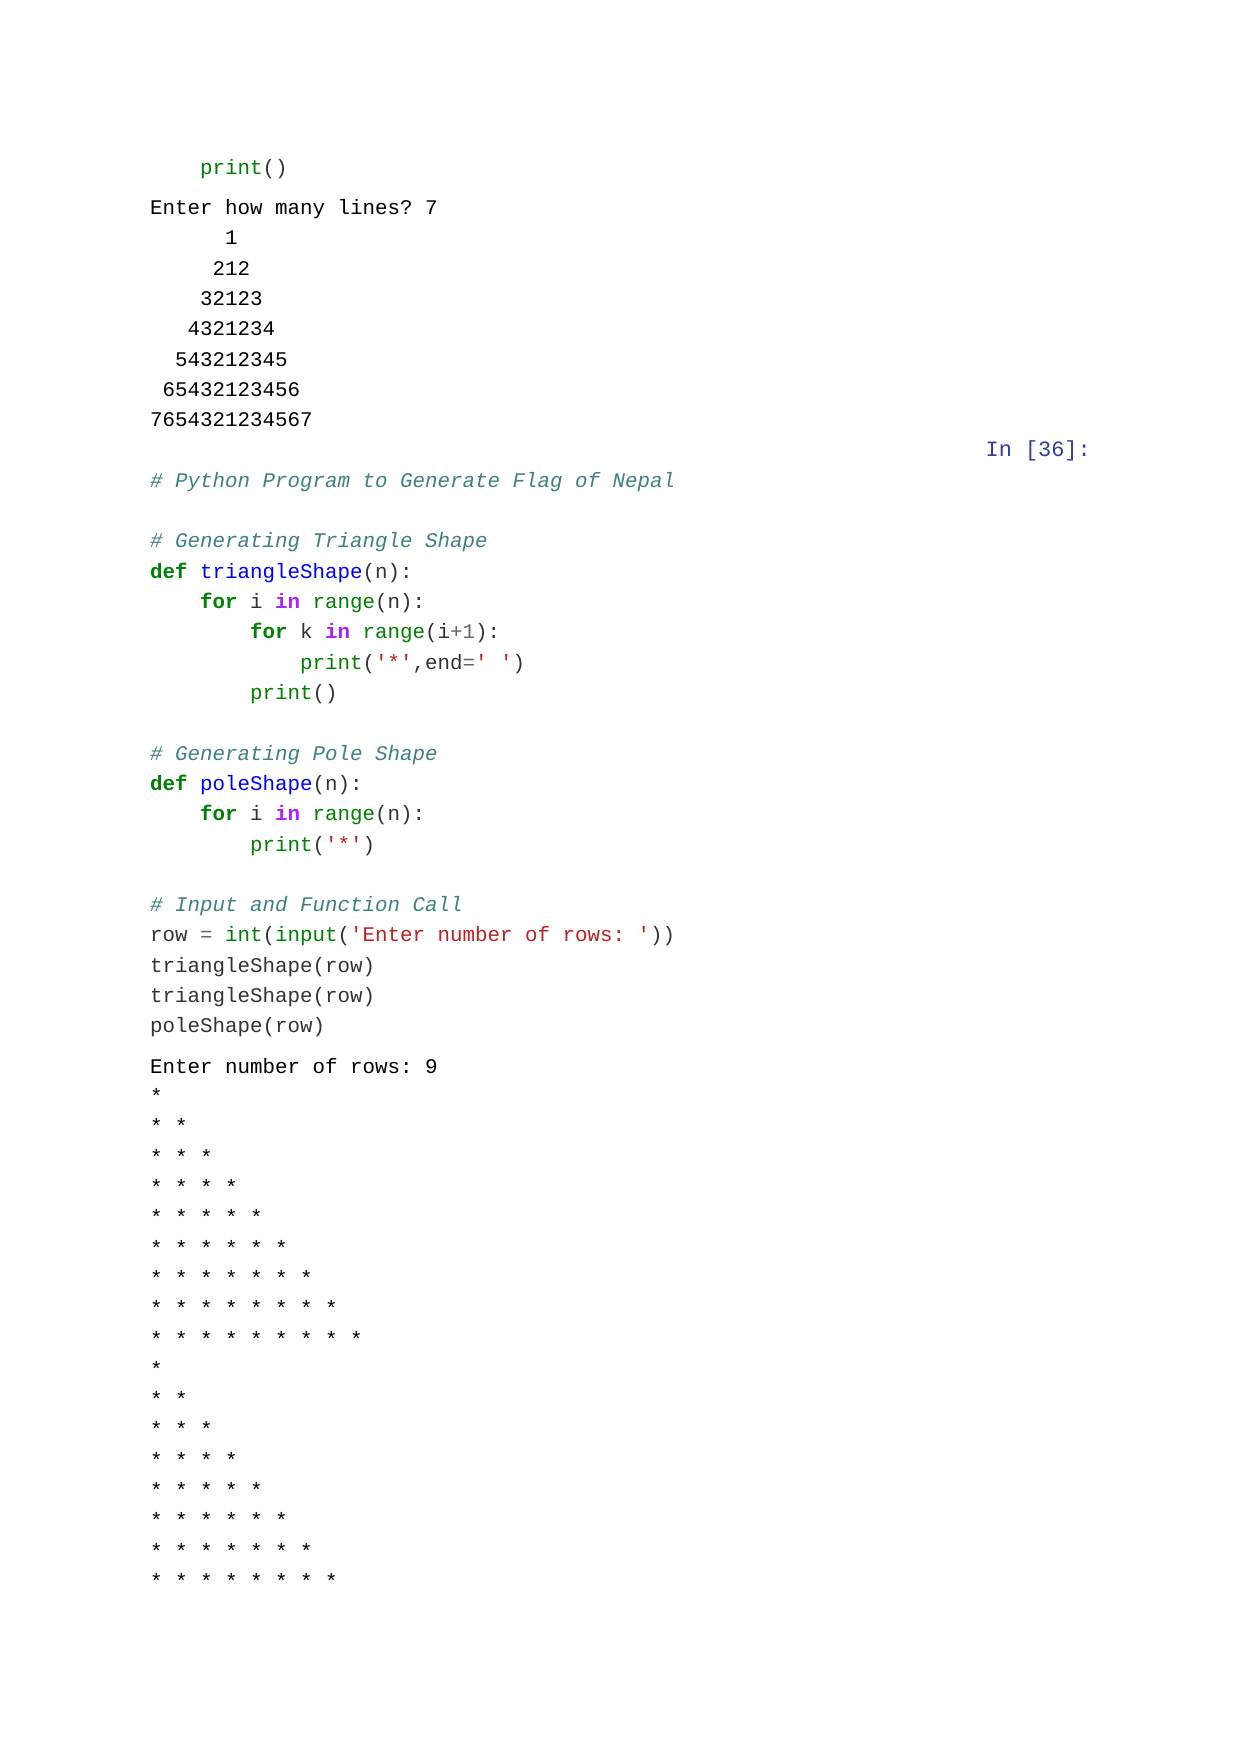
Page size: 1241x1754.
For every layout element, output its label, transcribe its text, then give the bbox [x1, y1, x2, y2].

text Enter how many lines? 7 [150, 190, 1090, 221]
text * * * * * * * * [150, 1292, 1090, 1322]
text * * * * * * * [150, 1534, 1090, 1564]
text * [150, 1079, 1090, 1110]
text # Python Program to Generate Flag of Nepal [150, 463, 1090, 493]
text triangleShape(row) [150, 948, 1090, 978]
text for i in range(n): [150, 797, 1090, 827]
text * * [150, 1382, 1090, 1413]
text print() [150, 675, 1090, 706]
text 1 [150, 221, 1090, 251]
text * * * * * * [150, 1231, 1090, 1261]
text print() [150, 150, 1090, 180]
text print('*',end=' ') [150, 645, 1090, 675]
text * * * [150, 1413, 1090, 1443]
text * * * * * * * * [150, 1564, 1090, 1595]
text # Generating Pole Shape [150, 736, 1090, 766]
text * [150, 1352, 1090, 1382]
text row = int(input('Enter number of rows: ')) [150, 918, 1090, 948]
text In [36]: [150, 433, 1090, 463]
text for k in range(i+1): [150, 615, 1090, 645]
text def triangleShape(n): [150, 554, 1090, 584]
text 212 [150, 251, 1090, 281]
text def poleShape(n): [150, 766, 1090, 797]
text 543212345 [150, 342, 1090, 372]
text for i in range(n): [150, 584, 1090, 615]
text 7654321234567 [150, 402, 1090, 433]
text * * * * [150, 1170, 1090, 1201]
text triangleShape(row) [150, 978, 1090, 1009]
text print('*') [150, 827, 1090, 857]
text 32123 [150, 281, 1090, 312]
text # Generating Triangle Shape [150, 524, 1090, 554]
text # Input and Function Call [150, 887, 1090, 918]
text 4321234 [150, 312, 1090, 342]
text * * * * * [150, 1473, 1090, 1504]
text * * * * * * [150, 1504, 1090, 1534]
text poleShape(row) [150, 1009, 1090, 1039]
text 65432123456 [150, 372, 1090, 402]
text * * [150, 1110, 1090, 1140]
text Enter number of rows: 9 [150, 1049, 1090, 1079]
text * * * * * * * * * [150, 1322, 1090, 1352]
text * * * * * * * [150, 1261, 1090, 1292]
text * * * * * [150, 1201, 1090, 1231]
text * * * [150, 1140, 1090, 1170]
text * * * * [150, 1443, 1090, 1473]
